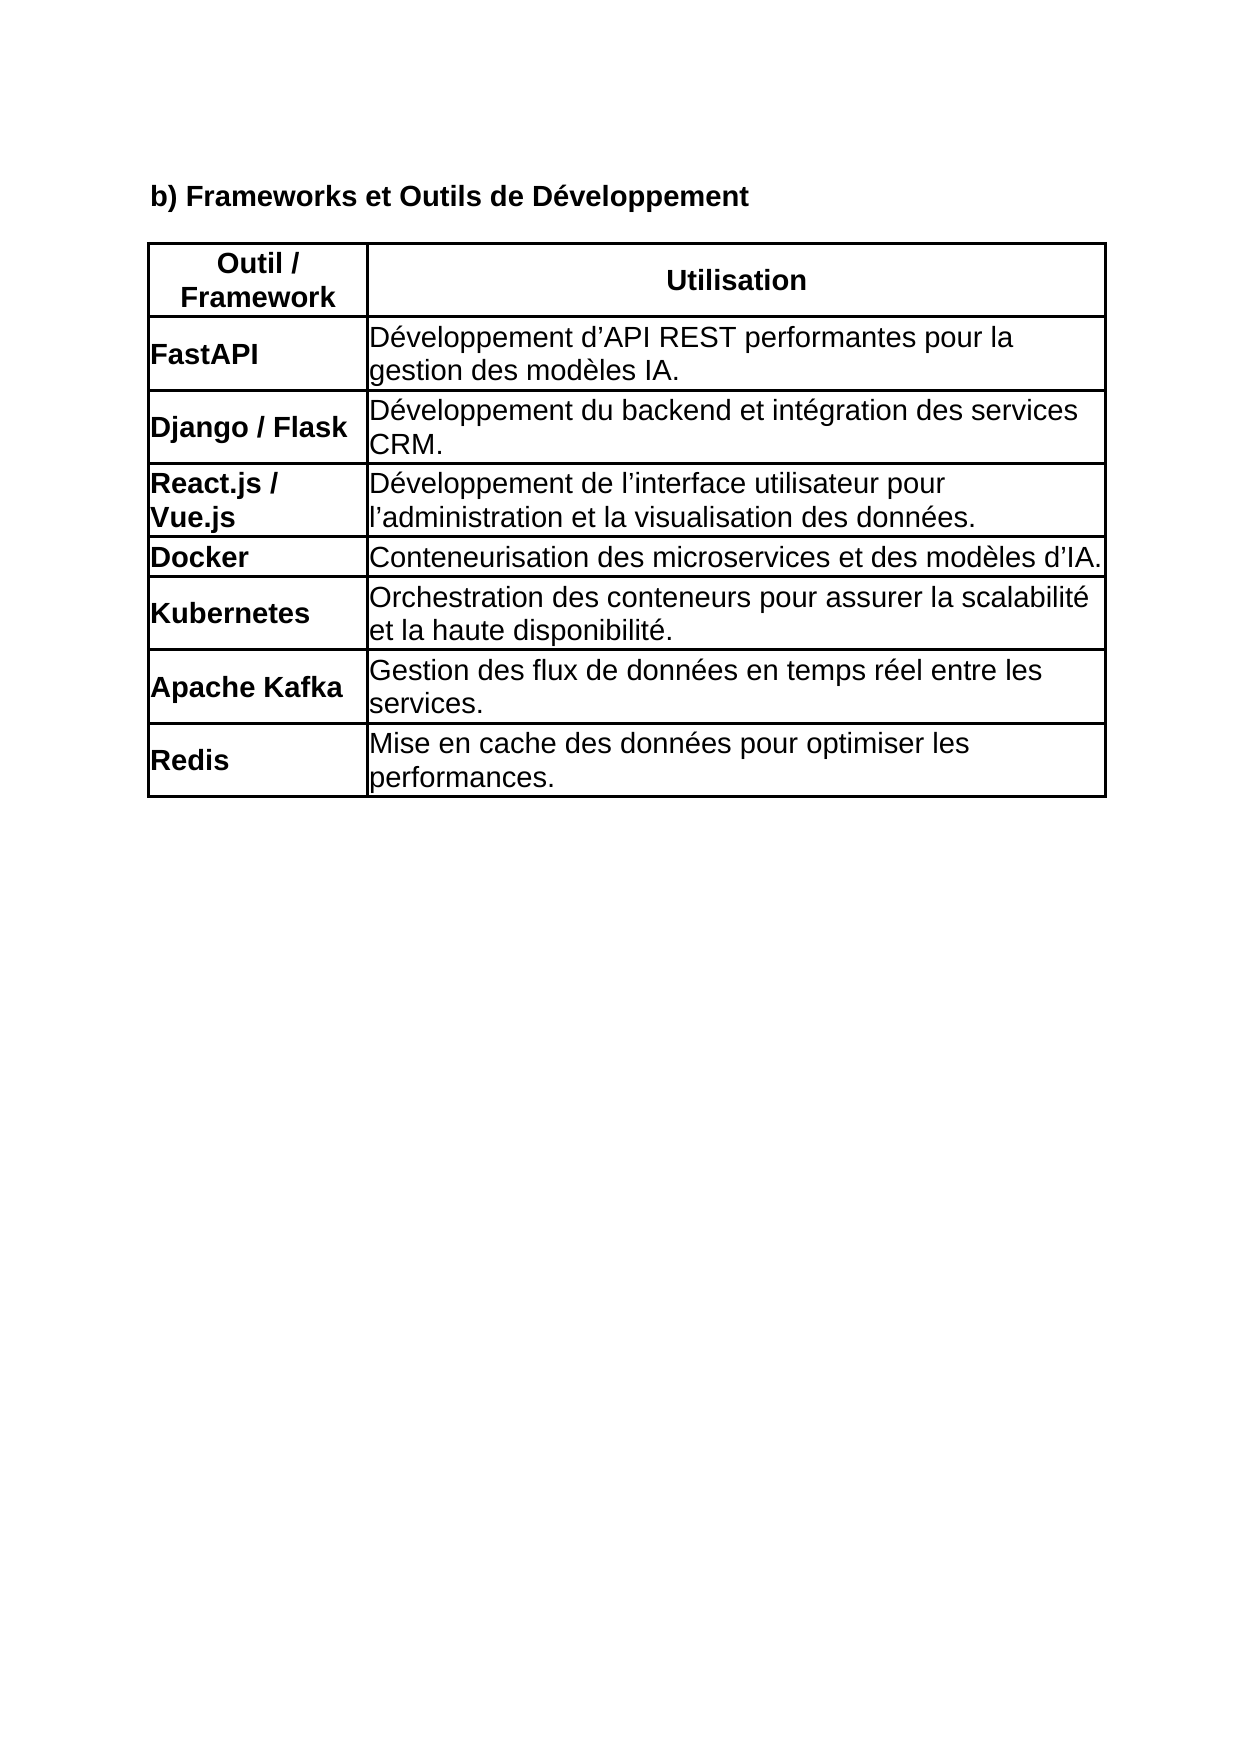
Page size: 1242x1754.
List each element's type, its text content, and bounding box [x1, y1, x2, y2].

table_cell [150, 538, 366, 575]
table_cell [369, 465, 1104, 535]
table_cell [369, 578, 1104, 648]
text b) Frameworks et Outils de Développement [150, 179, 1092, 213]
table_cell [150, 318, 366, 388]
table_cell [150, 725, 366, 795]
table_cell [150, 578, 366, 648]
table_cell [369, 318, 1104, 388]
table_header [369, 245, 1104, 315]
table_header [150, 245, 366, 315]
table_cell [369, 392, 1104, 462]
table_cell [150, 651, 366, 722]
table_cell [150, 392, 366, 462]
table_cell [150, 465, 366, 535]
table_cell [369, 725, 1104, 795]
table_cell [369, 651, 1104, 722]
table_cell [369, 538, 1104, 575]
